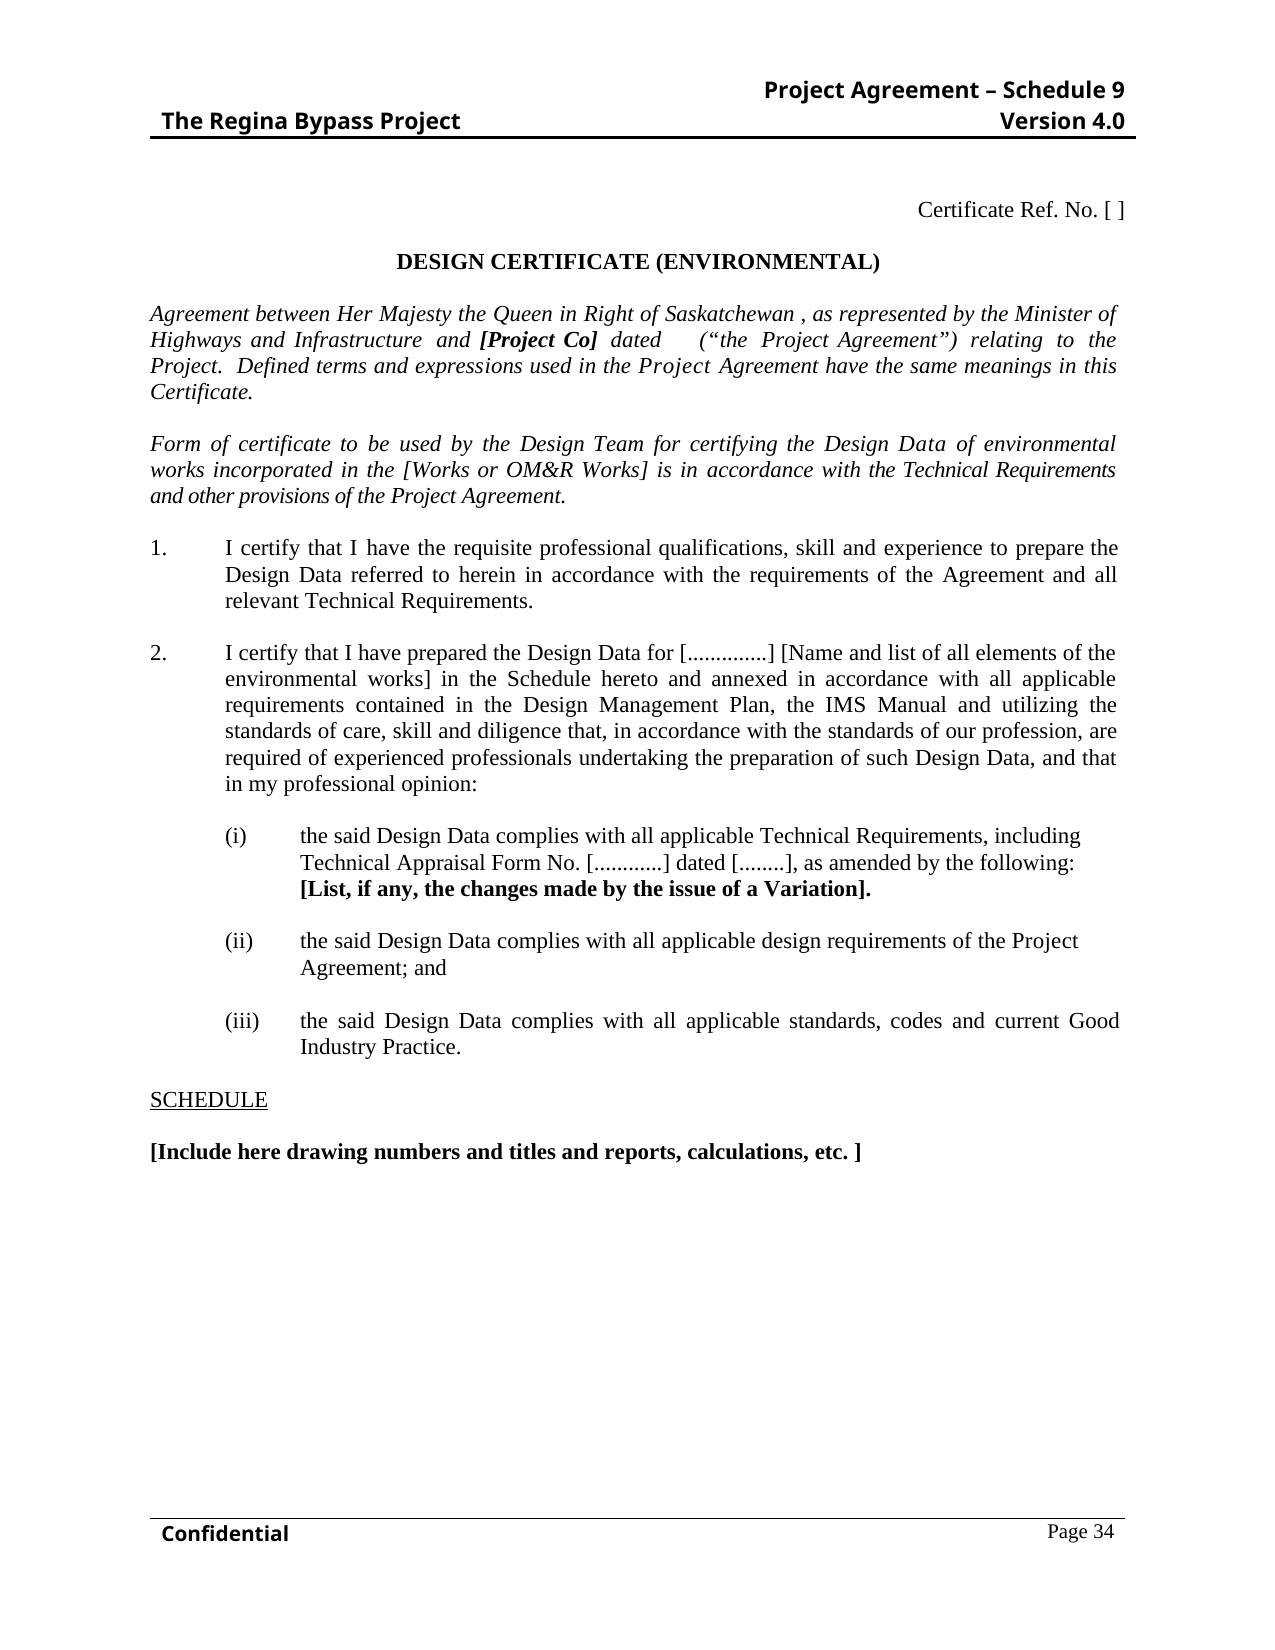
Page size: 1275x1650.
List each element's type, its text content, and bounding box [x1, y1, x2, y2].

list the said Design Data complies with all applicable Technical Requirements, including Technical Appraisal Form No. [............] dated [........], as amended by the following: [List, if any, the changes made by the issue of a Variation]. [225, 822, 1127, 901]
text SCHEDULE [150, 1086, 691, 1112]
text Form of certificate to be used by the Design Team for certifying the Design Data of environmental works incorporated in the [Works or OM&R Works] is in accordance with the Technical Requirements and other provisions of the Project Agreement. [150, 430, 1118, 509]
text DESIGN CERTIFICATE (ENVIRONMENTAL) [150, 248, 1126, 275]
text Certificate Ref. No. [ ] [150, 196, 1125, 222]
list the said Design Data complies with all applicable design requirements of the Project Agreement; and [225, 928, 1127, 980]
text Agreement between Her Majesty the Queen in Right of Saskatchewan , as represented by the Minister of Highways and Infrastructure and [Project Co] dated  (“the Project Agreement”) relating to the Project. Defined terms and expressions used in the Project Agreement have the same meanings in this Certificate. [150, 301, 1119, 404]
list I certify that I have the requisite professional qualifications, skill and experience to prepare the Design Data referred to herein in accordance with the requirements of the Agreement and all relevant Technical Requirements. [150, 535, 1118, 613]
list the said Design Data complies with all applicable standards, codes and current Good Industry Practice. [225, 1007, 1127, 1059]
list I certify that I have prepared the Design Data for [..............] [Name and list of all elements of the environmental works] in the Schedule hereto and annexed in accordance with all applicable requirements contained in the Design Management Plan, the IMS Manual and utilizing the standards of care, skill and diligence that, in accordance with the standards of our profession, are required of experienced professionals undertaking the preparation of such Design Data, and that in my professional opinion: [150, 639, 1118, 796]
text [Include here drawing numbers and titles and reports, calculations, etc. ] [150, 1138, 987, 1165]
